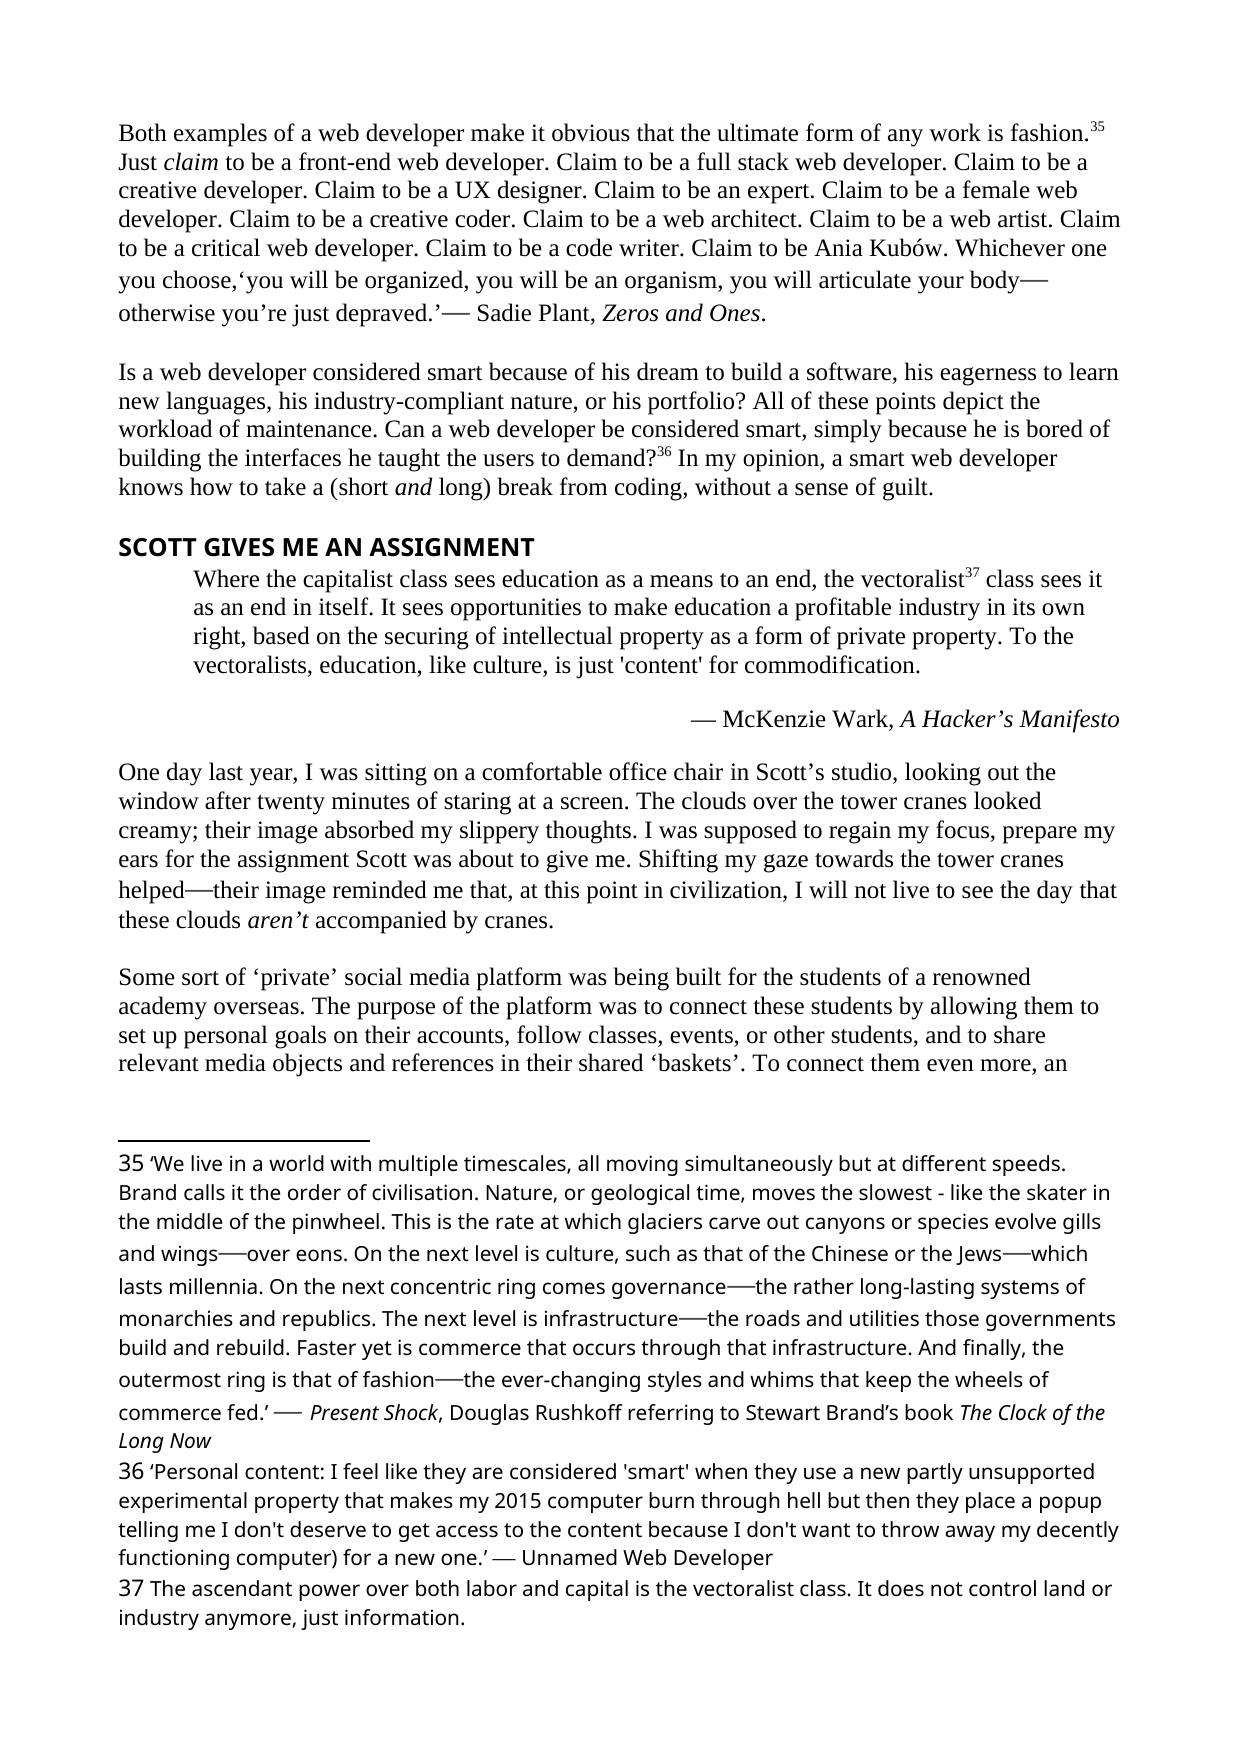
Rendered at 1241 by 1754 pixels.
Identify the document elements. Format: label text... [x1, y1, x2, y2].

text Scott gives me an assignment [118, 529, 1122, 564]
text — McKenzie Wark, A Hacker’s Manifesto [193, 704, 1122, 732]
text Is a web developer considered smart because of his dream to build a software, his eagerness to learn new languages, his industry-compliant nature, or his portfolio? All of these points depict the workload of maintenance. Can a web developer be considered smart, simply because he is bored of building the interfaces he taught the users to demand? In my opinion, a smart web developer knows how to take a (short and long) break from coding, without a sense of guilt. [118, 357, 1122, 501]
text Where the capitalist class sees education as a means to an end, the vectoralist class sees it as an end in itself. It sees opportunities to make education a profitable industry in its own right, based on the securing of intellectual property as a form of private property. To the vectoralists, education, like culture, is just 'content' for commodification. [193, 564, 1122, 679]
text One day last year, I was sitting on a comfortable office chair in Scott’s studio, looking out the window after twenty minutes of staring at a screen. The clouds over the tower cranes looked creamy; their image absorbed my slippery thoughts. I was supposed to regain my focus, prepare my ears for the assignment Scott was about to give me. Shifting my gaze towards the tower cranes helped—their image reminded me that, at this point in civilization, I will not live to see the day that these clouds aren’t accompanied by cranes. [118, 757, 1122, 933]
text Both examples of a web developer make it obvious that the ultimate form of any work is fashion. Just claim to be a front-end web developer. Claim to be a full stack web developer. Claim to be a creative developer. Claim to be a UX designer. Claim to be an expert. Claim to be a female web developer. Claim to be a creative coder. Claim to be a web architect. Claim to be a web artist. Claim to be a critical web developer. Claim to be a code writer. Claim to be Ania Kubów. Whichever one you choose,‘you will be organized, you will be an organism, you will articulate your body—otherwise you’re just depraved.’— Sadie Plant, Zeros and Ones. [118, 118, 1122, 328]
text Some sort of ‘private’ social media platform was being built for the students of a renowned academy overseas. The purpose of the platform was to connect these students by allowing them to set up personal goals on their accounts, follow classes, events, or other students, and to share relevant media objects and references in their shared ‘baskets’. To connect them even more, an option for the students to set up a specific time zone was built. All data and information bits extracted from these interactions were to be used solely for educational purposes. [118, 962, 1122, 1077]
